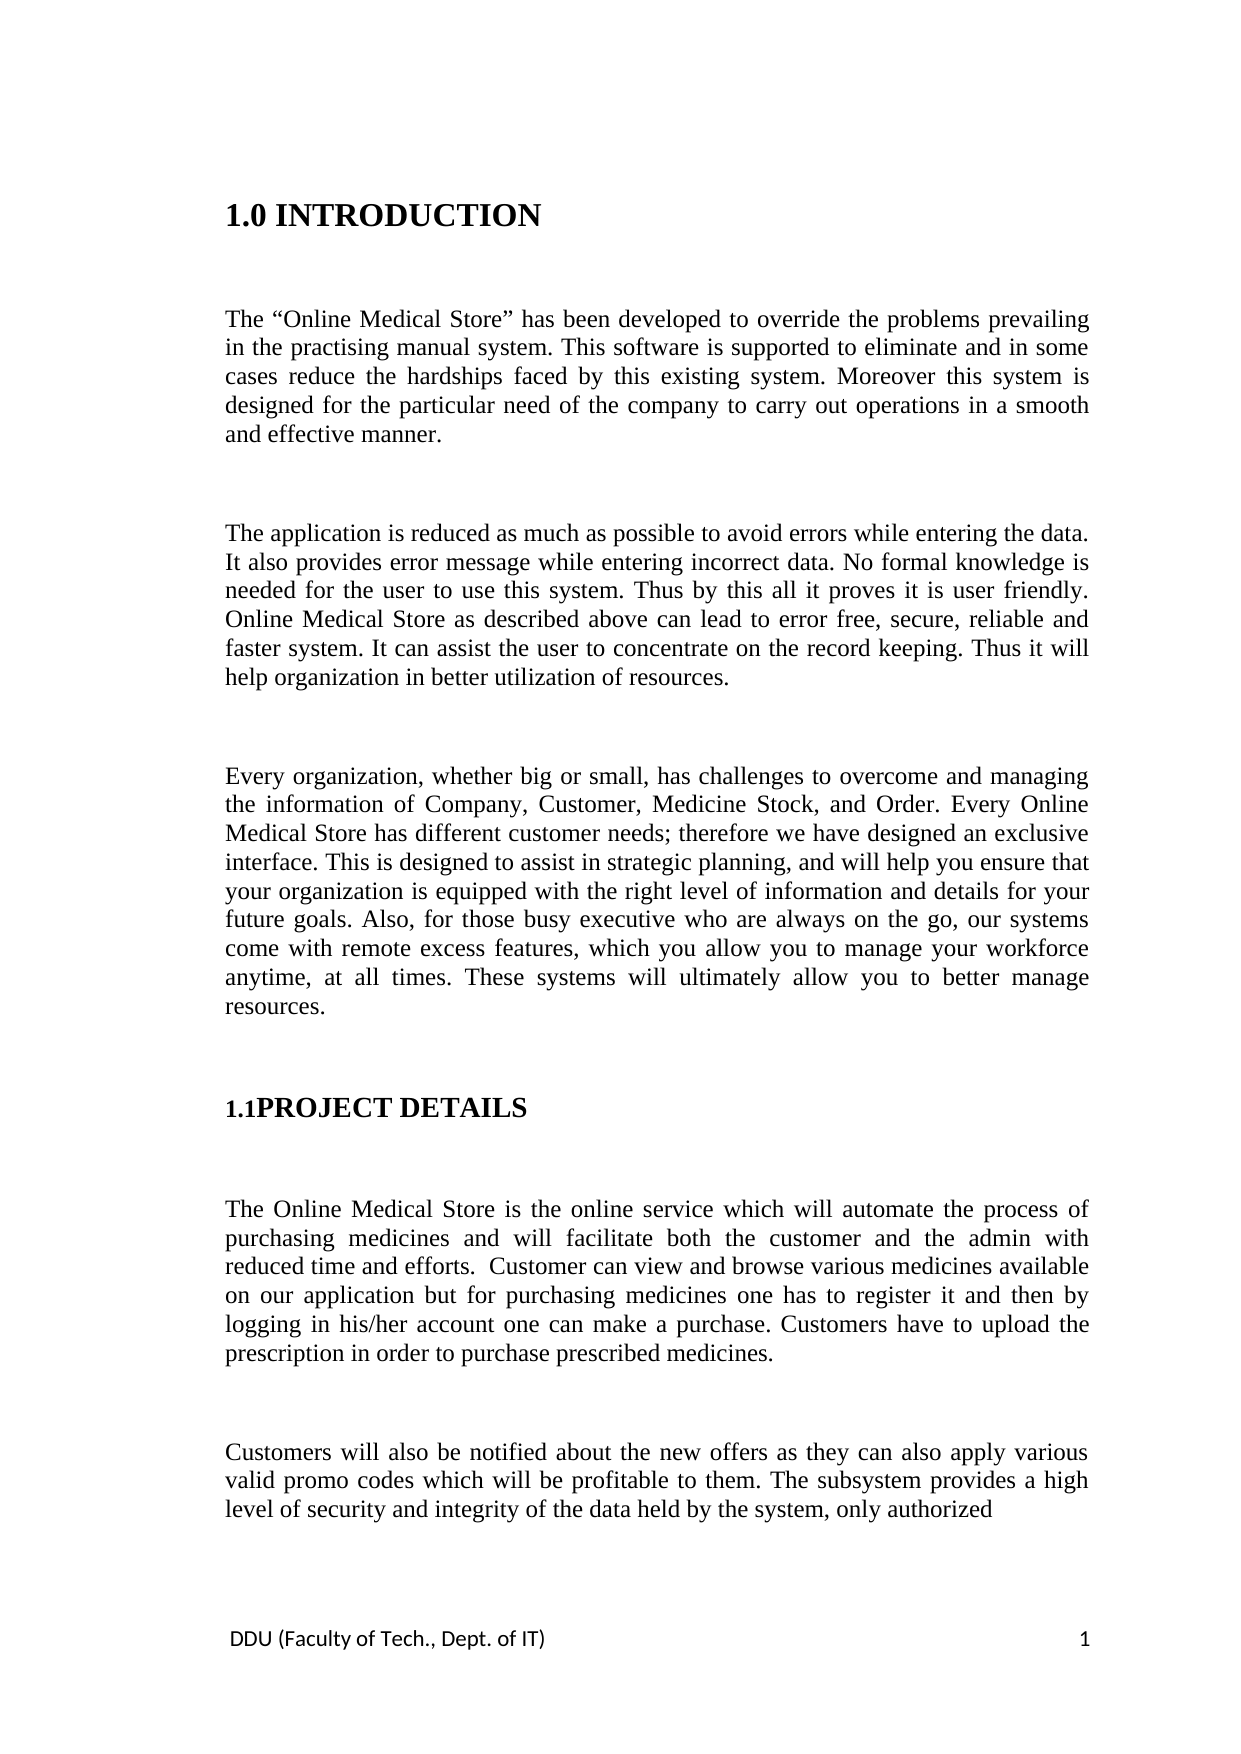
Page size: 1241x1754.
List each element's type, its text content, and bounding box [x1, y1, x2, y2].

text The “Online Medical Store” has been developed to override the problems prevailing in the practising manual system. This software is supported to eliminate and in some cases reduce the hardships faced by this existing system. Moreover this system is designed for the particular need of the company to carry out operations in a smooth and effective manner. [225, 304, 1090, 447]
text Every organization, whether big or small, has challenges to overcome and managing the information of Company, Customer, Medicine Stock, and Order. Every Online Medical Store has different customer needs; therefore we have designed an exclusive interface. This is designed to assist in strategic planning, and will help you ensure that your organization is equipped with the right level of information and details for your future goals. Also, for those busy executive who are always on the go, our systems come with remote excess features, which you allow you to manage your workforce anytime, at all times. These systems will ultimately allow you to better manage resources. [225, 761, 1090, 1019]
text The Online Medical Store is the online service which will automate the process of purchasing medicines and will facilitate both the customer and the admin with reduced time and efforts. Customer can view and browse various medicines available on our application but for purchasing medicines one has to register it and then by logging in his/her account one can make a purchase. Customers have to upload the prescription in order to purchase prescribed medicines. [225, 1194, 1090, 1366]
text 1.0 INTRODUCTION [225, 195, 1090, 233]
text 1.1PROJECT DETAILS [225, 1090, 1090, 1123]
text The application is reduced as much as possible to avoid errors while entering the data. It also provides error message while entering incorrect data. No formal knowledge is needed for the user to use this system. Thus by this all it proves it is user friendly. Online Medical Store as described above can lead to error free, secure, reliable and faster system. It can assist the user to concentrate on the record keeping. Thus it will help organization in better utilization of resources. [225, 518, 1090, 690]
text Customers will also be notified about the new offers as they can also apply various valid promo codes which will be profitable to them. The subsystem provides a high level of security and integrity of the data held by the system, only authorized [225, 1437, 1090, 1523]
